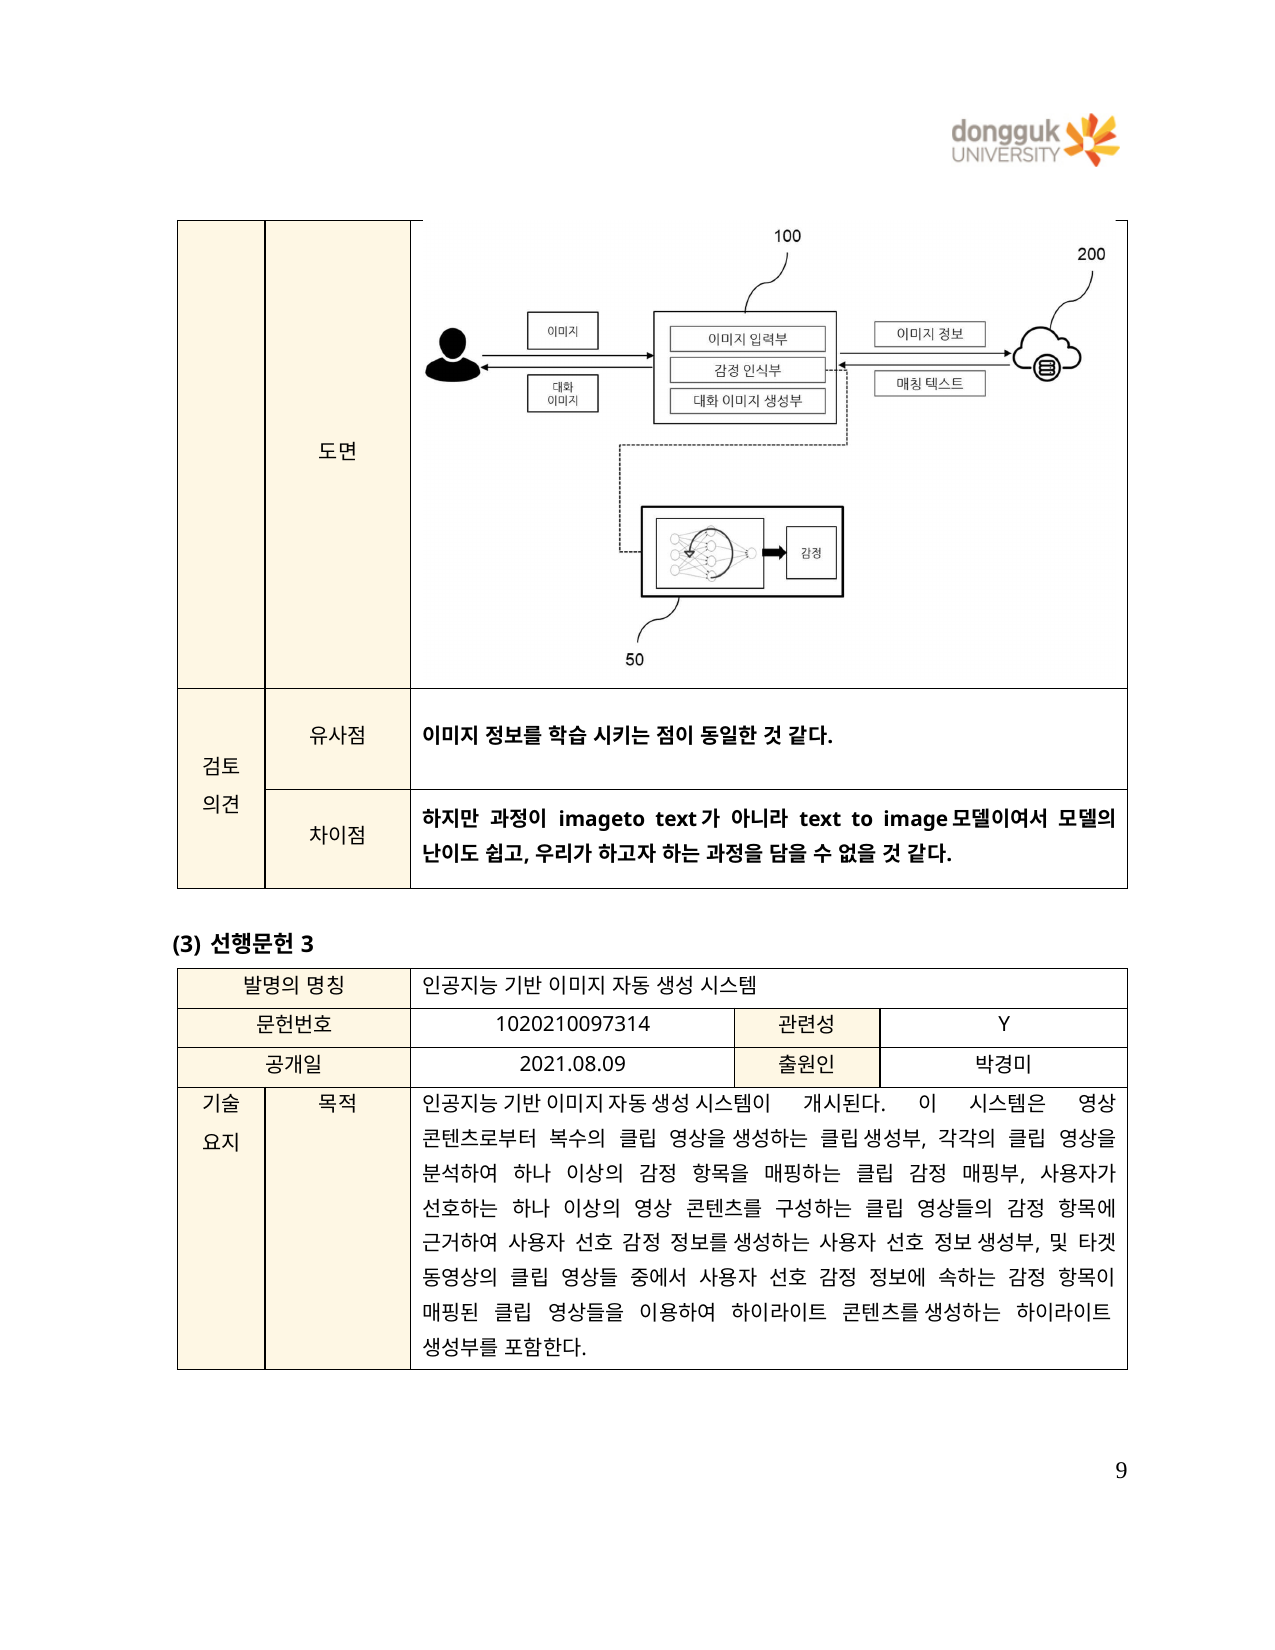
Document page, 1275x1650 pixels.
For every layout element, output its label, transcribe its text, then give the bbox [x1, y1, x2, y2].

table_cell 차이점 [266, 790, 410, 888]
table_cell 박경미 [881, 1048, 1127, 1087]
table_cell 공개일 [178, 1048, 410, 1087]
table_cell 유사점 [266, 689, 410, 789]
table_cell [411, 221, 1127, 688]
table_cell 기술 요지 [178, 1088, 264, 1369]
table_cell 관련성 [735, 1009, 879, 1047]
picture [423, 220, 1116, 680]
table_cell 이미지 정보를 학습 시키는 점이 동일한 것 같다. [411, 689, 1127, 789]
table_cell 하지만 과정이 imageto text가 아니라 text to image모델이여서 모델의 난이도 쉽고, 우리가 하고자 하는 과정을 담을 수 없을 것 같다. [411, 790, 1127, 888]
table_cell 출원인 [735, 1048, 879, 1087]
table_cell 도면 [266, 221, 410, 688]
list 선행문헌 3 [172, 926, 1127, 959]
table_header 발명의 명칭 [178, 969, 410, 1008]
table_cell 인공지능 기반 이미지 자동 생성 시스템이 개시된다. 이 시스템은 영상 콘텐츠로부터 복수의 클립 영상을 생성하는 클립 생성부, 각각의 클립 영상을 분석하여 하나 이상의 감정 항목을 매핑하는 클립 감정 매핑부, 사용자가 선호하는 하나 이상의 영상 콘텐츠를 구성하는 클립 영상들의 감정 항목에 근거하여 사용자 선호 감정 정보를 생성하는 사용자 선호 정보 생성부, 및 타겟 동영상의 클립 영상들 중에서 사용자 선호 감정 정보에 속하는 감정 항목이 매핑된 클립 영상들을 이용하여 하이라이트 콘텐츠를 생성하는 하이라이트 생성부를 포함한다. [411, 1088, 1127, 1369]
table_cell 문헌번호 [178, 1009, 410, 1047]
table_cell 1020210097314 [411, 1009, 734, 1047]
table_cell 목적 [266, 1088, 410, 1369]
picture [950, 110, 1122, 169]
table_cell 2021.08.09 [411, 1048, 734, 1087]
table_cell Y [881, 1009, 1127, 1047]
table_cell 검토 의견 [178, 689, 264, 888]
table_header 인공지능 기반 이미지 자동 생성 시스템 [411, 969, 1127, 1008]
